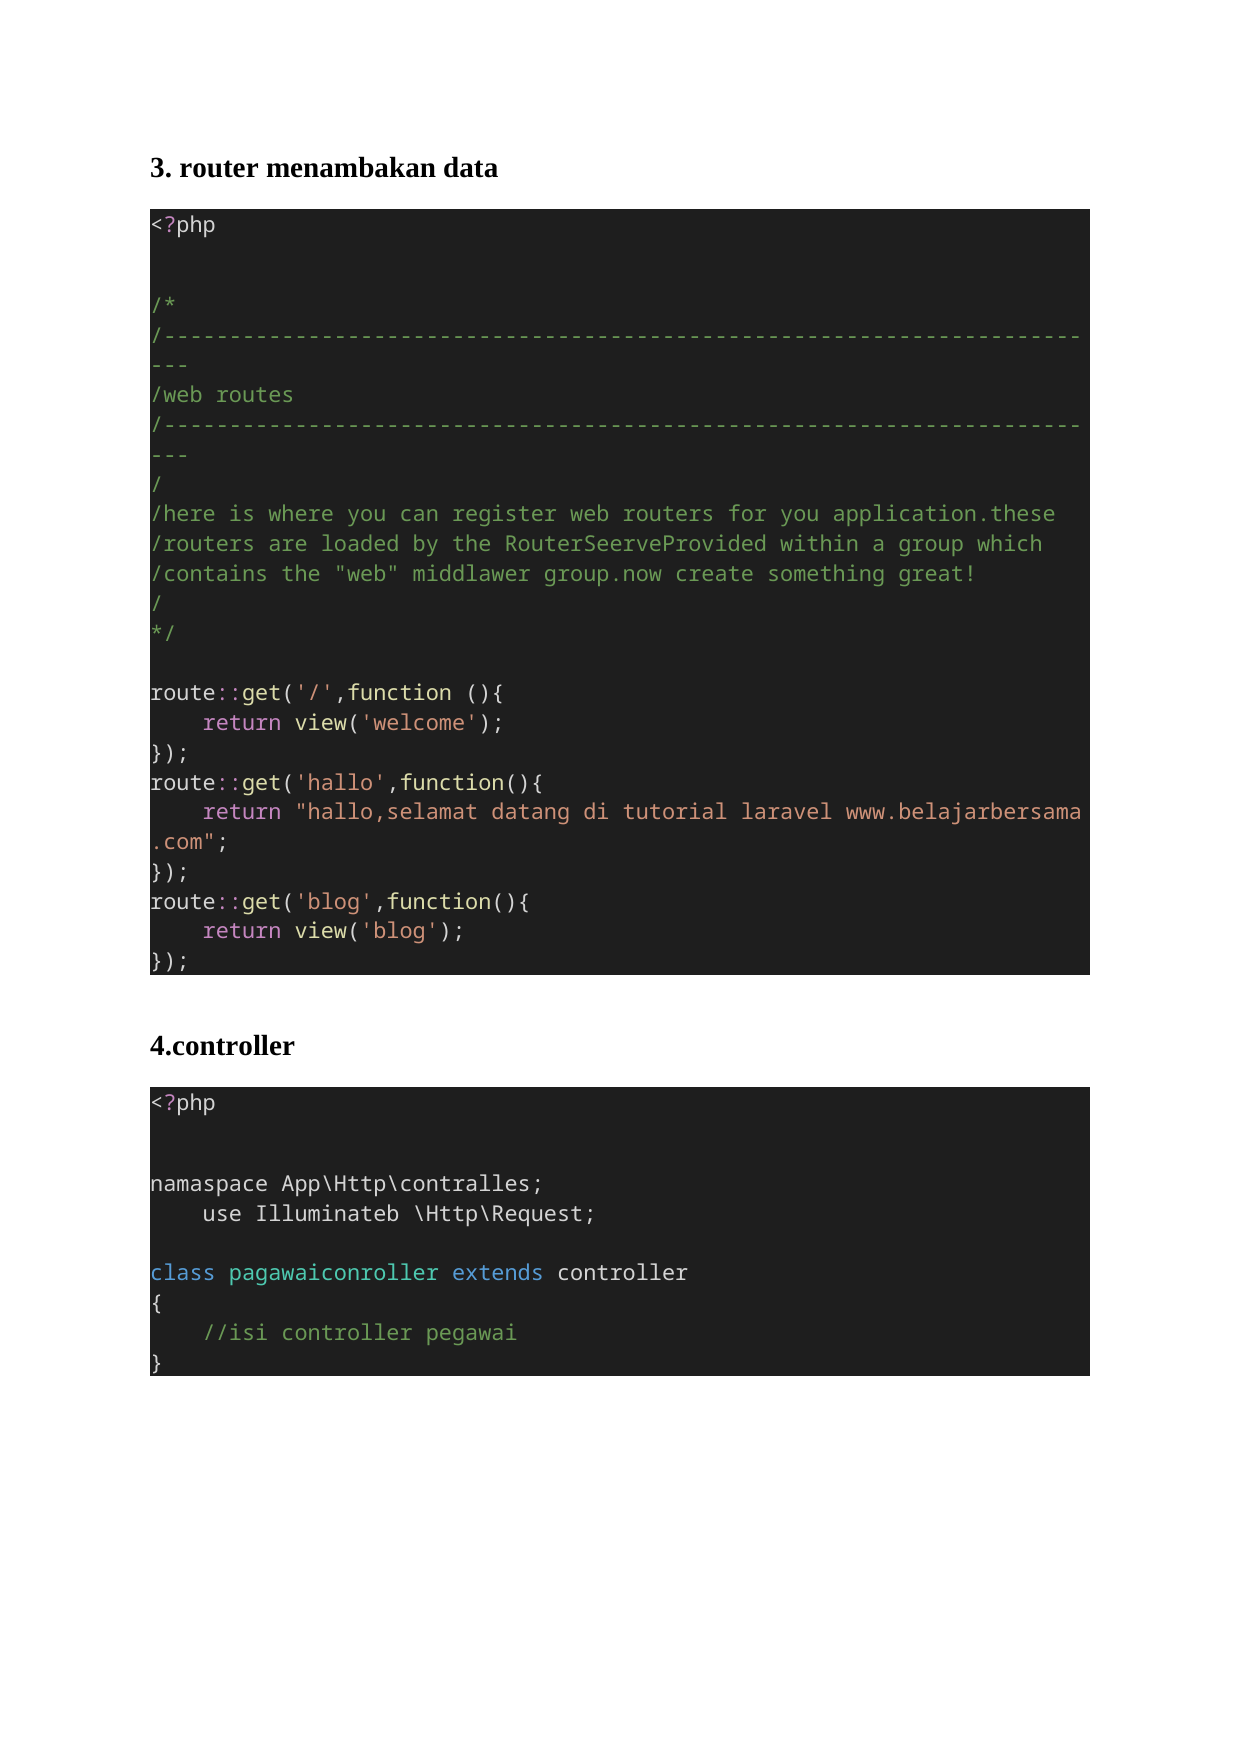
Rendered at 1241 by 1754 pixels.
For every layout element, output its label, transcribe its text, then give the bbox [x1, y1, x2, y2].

text 3. router menambakan data [150, 150, 1090, 183]
text { [150, 1287, 1090, 1317]
text return view('blog'); [150, 915, 1090, 945]
text use Illuminateb \Http\Request; [150, 1198, 1090, 1227]
text }); [150, 945, 1090, 975]
text /web routes [150, 379, 1090, 409]
text /contains the "web" middlawer group.now create something great! [150, 558, 1090, 588]
text } [150, 1347, 1090, 1376]
text */ [150, 617, 1090, 647]
text /* [150, 290, 1090, 319]
text <?php [150, 209, 1090, 239]
text }); [150, 737, 1090, 766]
text /here is where you can register web routers for you application.these [150, 498, 1090, 528]
text route::get('blog',function(){ [150, 886, 1090, 915]
text <?php [150, 1087, 1090, 1117]
text //isi controller pegawai [150, 1317, 1090, 1347]
text return view('welcome'); [150, 707, 1090, 737]
text return "hallo,selamat datang di tutorial laravel www.belajarbersama.com"; [150, 796, 1090, 856]
text }); [150, 856, 1090, 886]
text /------------------------------------------------------------------------- [150, 409, 1090, 468]
text / [150, 468, 1090, 498]
text route::get('hallo',function(){ [150, 766, 1090, 796]
text route::get('/',function (){ [150, 677, 1090, 707]
text 4.controller [150, 1028, 1090, 1062]
text /routers are loaded by the RouterSeerveProvided within a group which [150, 528, 1090, 558]
text class pagawaiconroller extends controller [150, 1257, 1090, 1287]
text /------------------------------------------------------------------------- [150, 319, 1090, 379]
text / [150, 588, 1090, 617]
text namaspace App\Http\contralles; [150, 1168, 1090, 1198]
